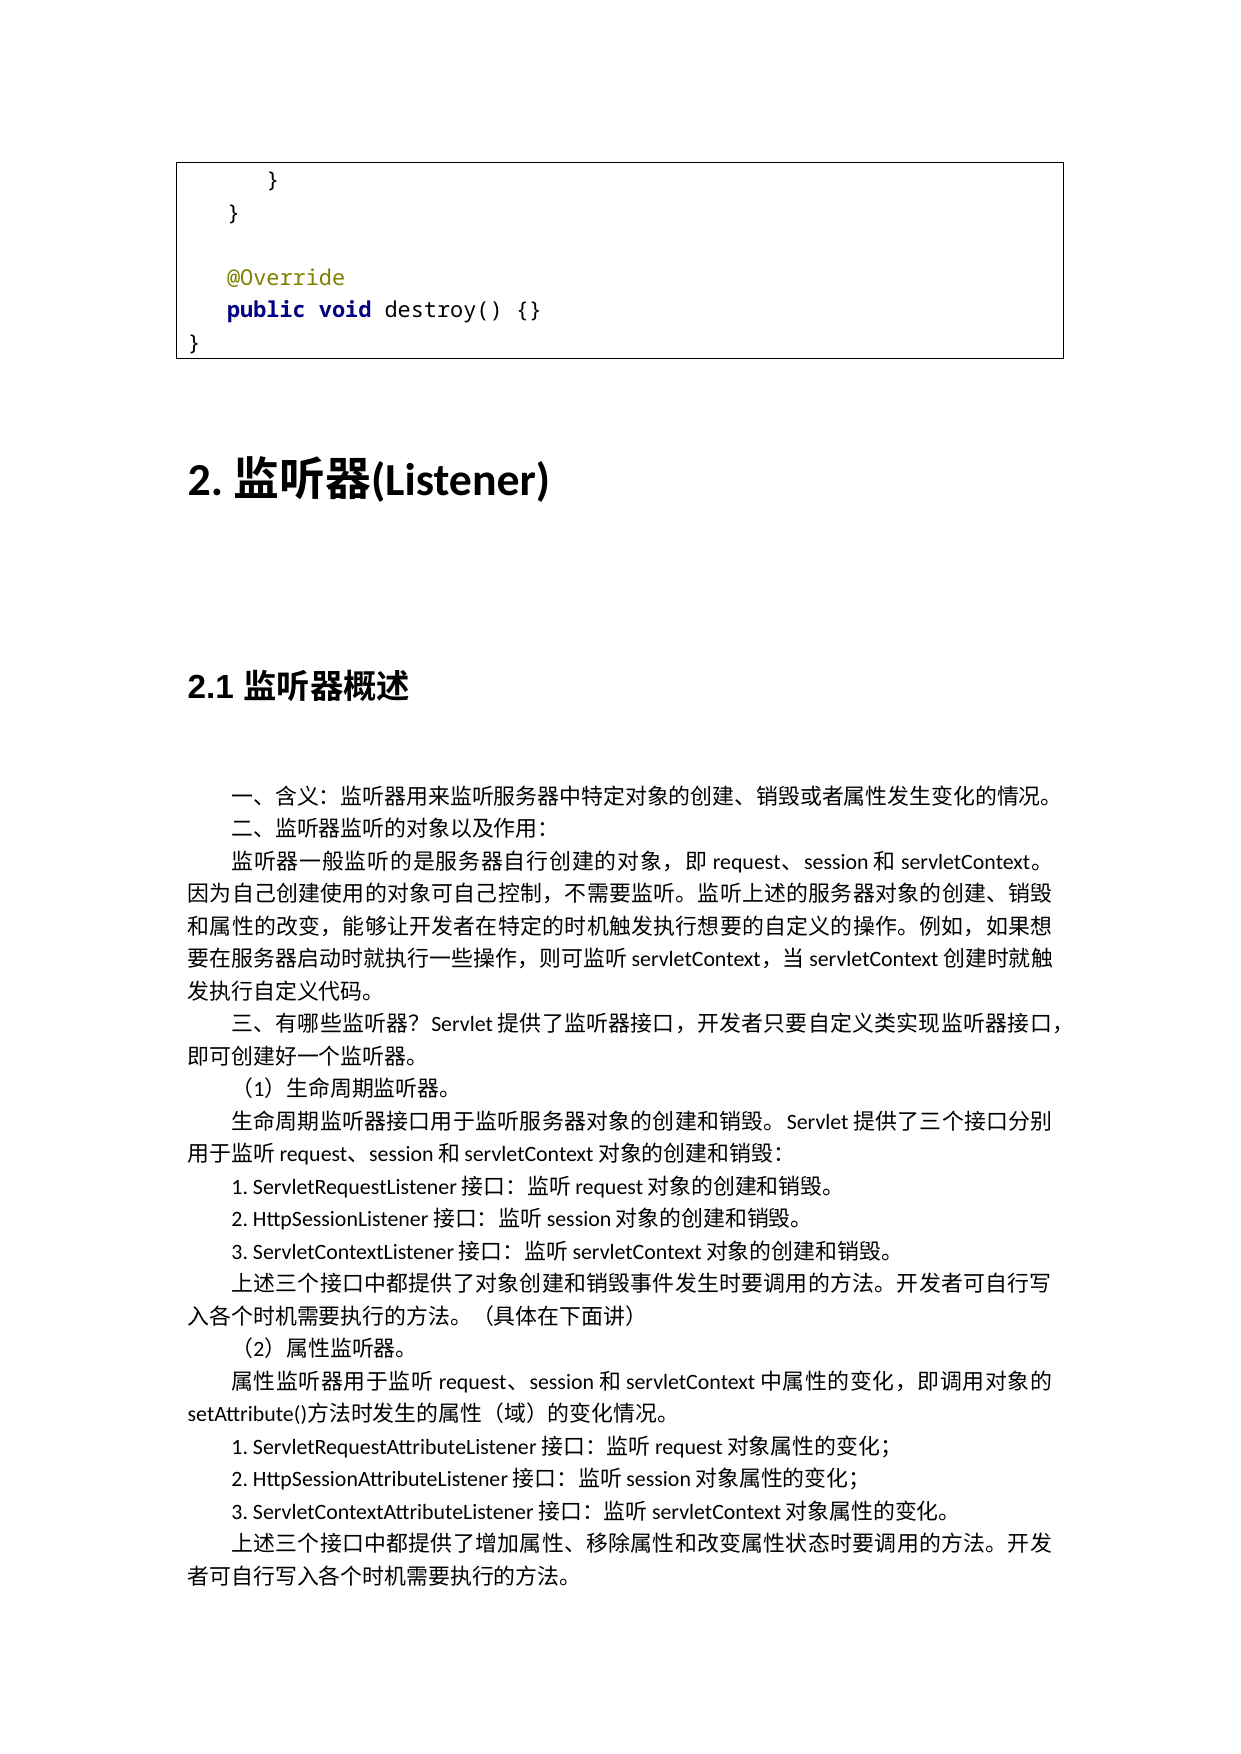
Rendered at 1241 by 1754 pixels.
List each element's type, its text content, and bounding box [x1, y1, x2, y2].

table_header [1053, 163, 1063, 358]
text （1）生命周期监听器。 [187, 1071, 1053, 1103]
text 三、有哪些监听器？Servlet提供了监听器接口，开发者只要自定义类实现监听器接口，即可创建好一个监听器。 [187, 1006, 1053, 1071]
text 2. HttpSessionAttributeListener接口：监听session对象属性的变化； [187, 1461, 1053, 1493]
text （2）属性监听器。 [187, 1331, 1053, 1363]
text 3. ServletContextAttributeListener接口：监听servletContext对象属性的变化。 [187, 1493, 1053, 1526]
text 上述三个接口中都提供了增加属性、移除属性和改变属性状态时要调用的方法。开发者可自行写入各个时机需要执行的方法。 [187, 1526, 1053, 1591]
text 1. ServletRequestListener接口：监听request对象的创建和销毁。 [187, 1168, 1053, 1201]
subtitle 2. 监听器(Listener) [187, 427, 1053, 524]
subtitle 2.1 监听器概述 [187, 652, 1053, 717]
text 2. HttpSessionListener接口：监听session对象的创建和销毁。 [187, 1201, 1053, 1233]
text 3. ServletContextListener接口：监听servletContext对象的创建和销毁。 [187, 1233, 1053, 1266]
text 二、监听器监听的对象以及作用： [187, 811, 1053, 843]
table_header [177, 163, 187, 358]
text 一、含义：监听器用来监听服务器中特定对象的创建、销毁或者属性发生变化的情况。 [187, 778, 1053, 811]
text 属性监听器用于监听request、session和servletContext中属性的变化，即调用对象的setAttribute()方法时发生的属性（域）的变化情况。 [187, 1363, 1053, 1428]
text 上述三个接口中都提供了对象创建和销毁事件发生时要调用的方法。开发者可自行写入各个时机需要执行的方法。（具体在下面讲） [187, 1266, 1053, 1331]
text 生命周期监听器接口用于监听服务器对象的创建和销毁。Servlet提供了三个接口分别用于监听request、session和servletContext对象的创建和销毁： [187, 1103, 1053, 1168]
text 1. ServletRequestAttributeListener接口：监听request对象属性的变化； [187, 1428, 1053, 1461]
text 监听器一般监听的是服务器自行创建的对象，即request、session和servletContext。因为自己创建使用的对象可自己控制，不需要监听。监听上述的服务器对象的创建、销毁和属性的改变，能够让开发者在特定的时机触发执行想要的自定义的操作。例如，如果想要在服务器启动时就执行一些操作，则可监听servletContext，当servletContext创建时就触发执行自定义代码。 [187, 843, 1053, 1006]
